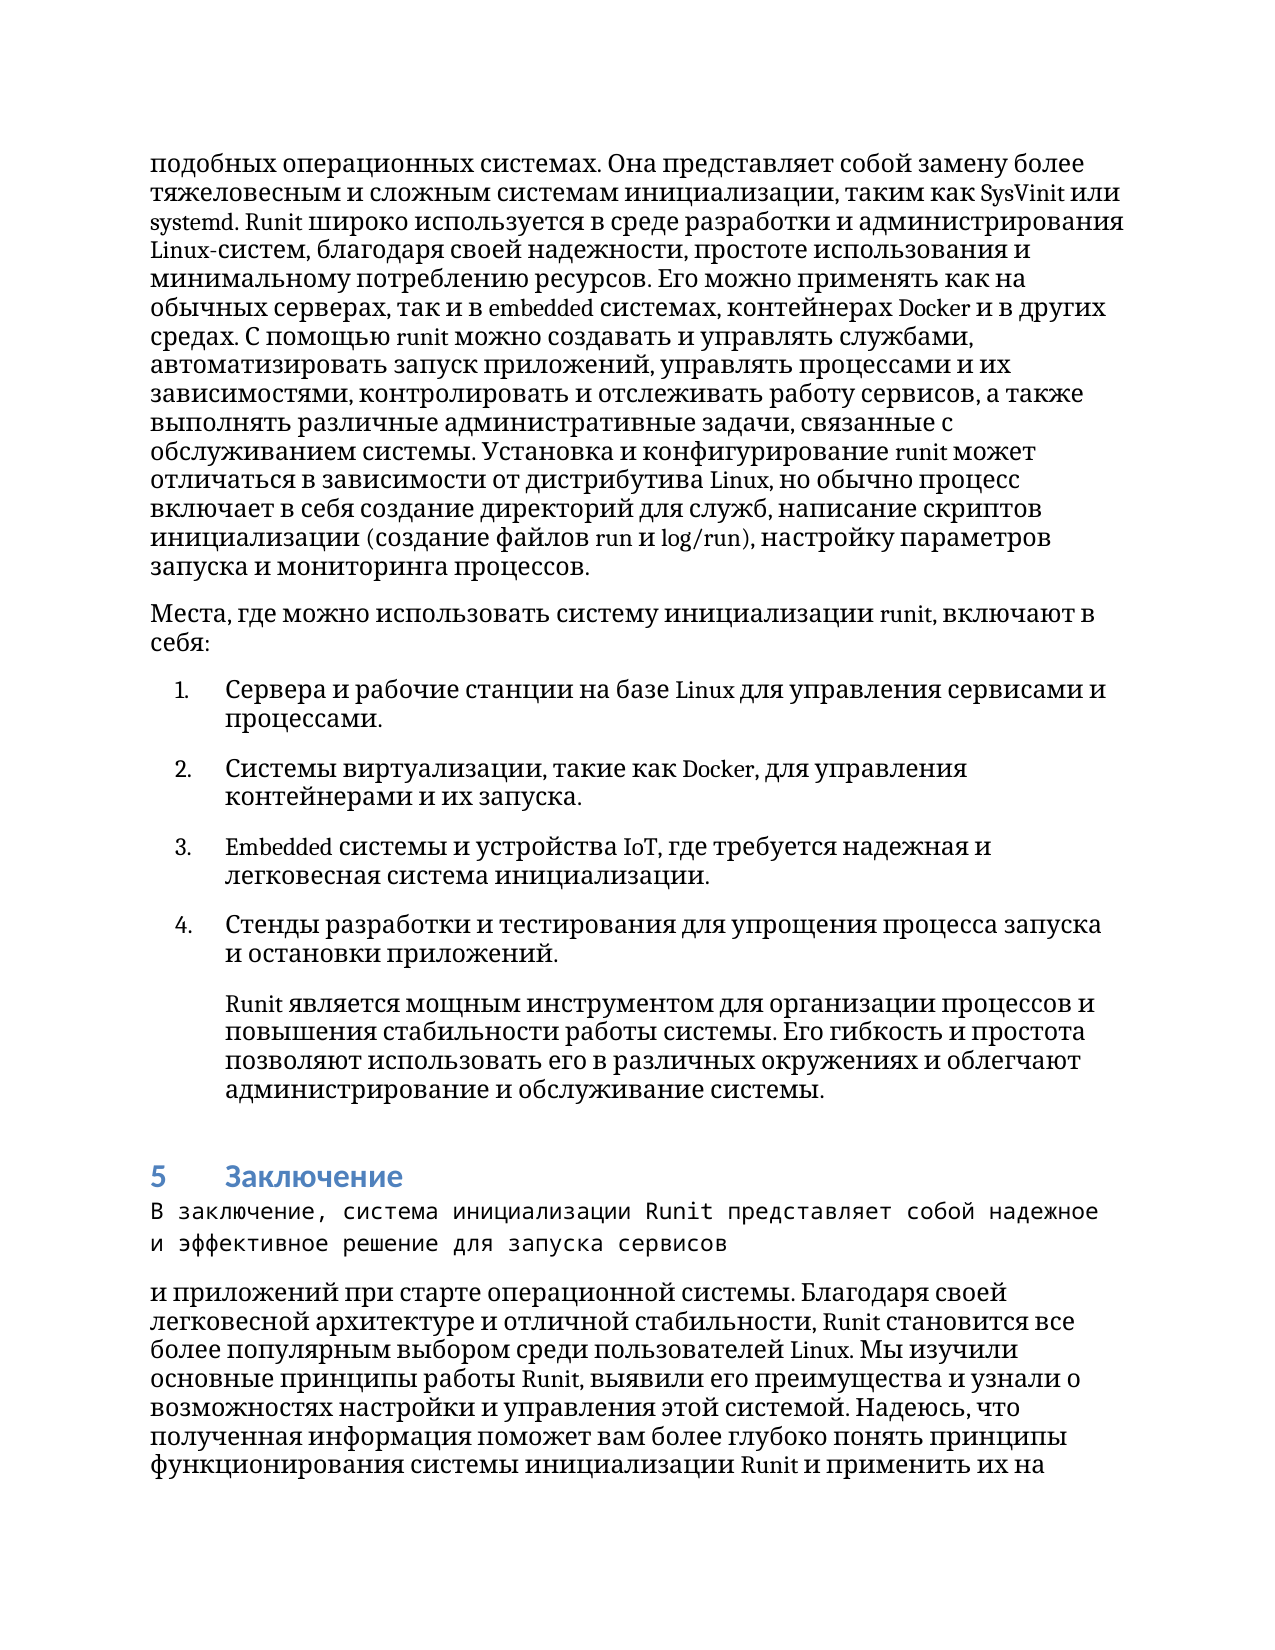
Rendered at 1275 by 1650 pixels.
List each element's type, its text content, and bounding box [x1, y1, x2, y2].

text Места, где можно использовать систему инициализации runit, включают в себя: [150, 600, 1125, 657]
list Системы виртуализации, такие как Docker, для управления контейнерами и их запуска. [175, 754, 1125, 812]
list Стенды разработки и тестирования для упрощения процесса запуска и остановки приложений. [175, 911, 1125, 969]
list Runit является мощным инструментом для организации процессов и повышения стабильности работы системы. Его гибкость и простота позволяют использовать его в различных окружениях и облегчают администрирование и обслуживание системы. [175, 989, 1125, 1104]
list Сервера и рабочие станции на базе Linux для управления сервисами и процессами. [175, 676, 1125, 734]
subtitle 5 Заключение [150, 1154, 1125, 1195]
list Embedded системы и устройства IoT, где требуется надежная и легковесная система инициализации. [175, 833, 1125, 890]
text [150, 1279, 1125, 1480]
text В заключение, система инициализации Runit представляет собой надежное и эффективное решение для запуска сервисов [150, 1195, 1125, 1258]
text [150, 150, 1125, 581]
